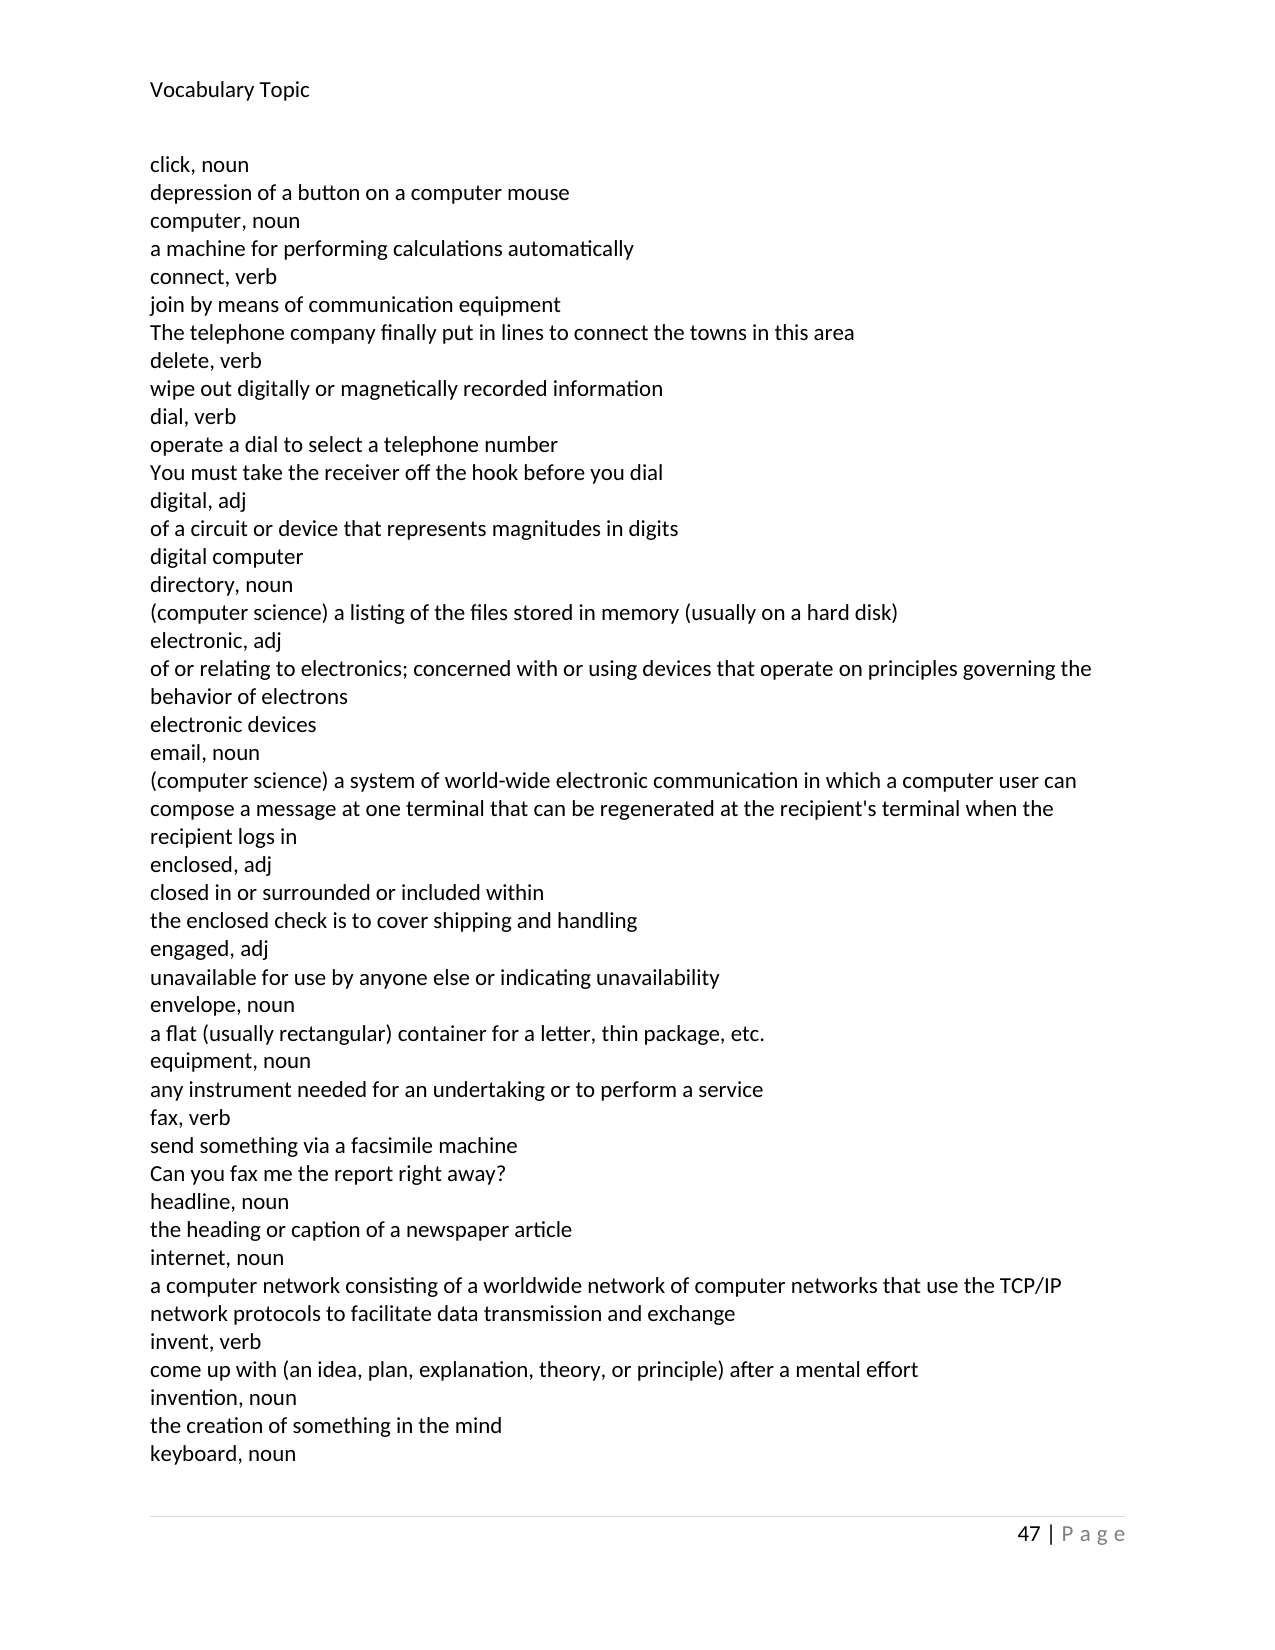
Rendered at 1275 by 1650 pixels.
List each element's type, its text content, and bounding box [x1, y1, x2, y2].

text click, noun [150, 150, 1125, 178]
text connect, verb [150, 262, 1125, 290]
text send something via a facsimile machine [150, 1131, 1125, 1159]
text digital computer [150, 542, 1125, 570]
text depression of a button on a computer mouse [150, 178, 1125, 206]
text any instrument needed for an undertaking or to perform a service [150, 1075, 1125, 1103]
text The telephone company finally put in lines to connect the towns in this area [150, 318, 1125, 346]
text equipment, noun [150, 1047, 1125, 1075]
text a machine for performing calculations automatically [150, 234, 1125, 262]
text the creation of something in the mind [150, 1411, 1125, 1439]
text (computer science) a system of world-wide electronic communication in which a computer user can compose a message at one terminal that can be regenerated at the recipient's terminal when the recipient logs in [150, 766, 1125, 851]
text Can you fax me the report right away? [150, 1159, 1125, 1187]
text invention, noun [150, 1383, 1125, 1411]
text the enclosed check is to cover shipping and handling [150, 907, 1125, 934]
text invent, verb [150, 1327, 1125, 1355]
text envelope, noun [150, 991, 1125, 1019]
text digital, adj [150, 486, 1125, 514]
text wipe out digitally or magnetically recorded information [150, 374, 1125, 402]
text (computer science) a listing of the files stored in memory (usually on a hard disk) [150, 598, 1125, 626]
text the heading or caption of a newspaper article [150, 1215, 1125, 1243]
text headline, noun [150, 1187, 1125, 1215]
text dial, verb [150, 402, 1125, 430]
text unavailable for use by anyone else or indicating unavailability [150, 963, 1125, 991]
text fax, verb [150, 1103, 1125, 1131]
text You must take the receiver off the hook before you dial [150, 458, 1125, 486]
text a flat (usually rectangular) container for a letter, thin package, etc. [150, 1019, 1125, 1047]
text computer, noun [150, 206, 1125, 234]
text enclosed, adj [150, 851, 1125, 878]
text electronic devices [150, 710, 1125, 738]
text come up with (an idea, plan, explanation, theory, or principle) after a mental effort [150, 1355, 1125, 1383]
text keyboard, noun [150, 1439, 1125, 1467]
text of a circuit or device that represents magnitudes in digits [150, 514, 1125, 542]
text closed in or surrounded or included within [150, 878, 1125, 907]
text electronic, adj [150, 626, 1125, 654]
text email, noun [150, 738, 1125, 766]
text internet, noun [150, 1243, 1125, 1271]
text directory, noun [150, 570, 1125, 598]
text operate a dial to select a telephone number [150, 430, 1125, 458]
text of or relating to electronics; concerned with or using devices that operate on principles governing the behavior of electrons [150, 654, 1125, 710]
text join by means of communication equipment [150, 290, 1125, 318]
text delete, verb [150, 346, 1125, 374]
text a computer network consisting of a worldwide network of computer networks that use the TCP/IP network protocols to facilitate data transmission and exchange [150, 1271, 1125, 1327]
text engaged, adj [150, 934, 1125, 963]
